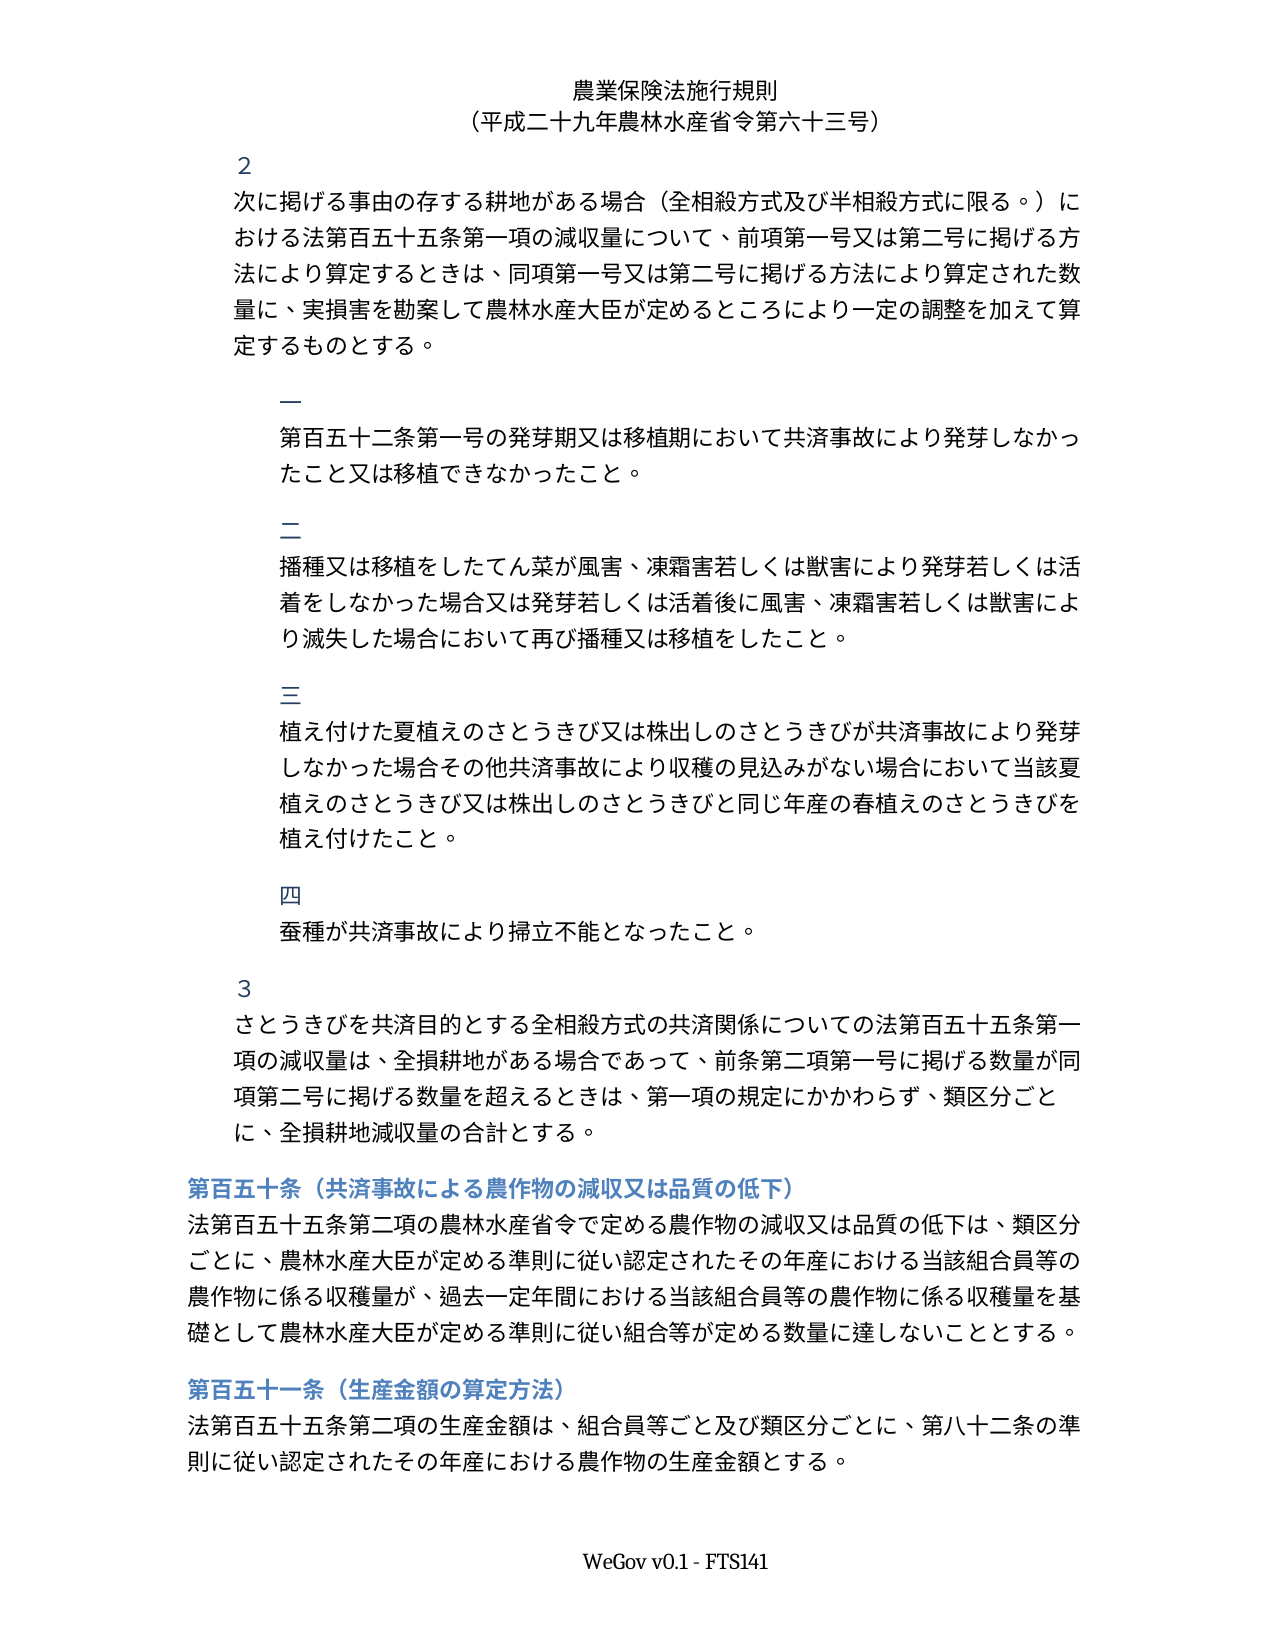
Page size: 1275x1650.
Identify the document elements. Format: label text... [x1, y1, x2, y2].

subtitle 第百五十一条（生産金額の算定方法） [187, 1374, 1087, 1405]
text 第百五十二条第一号の発芽期又は移植期において共済事故により発芽しなかったこと又は移植できなかったこと。 [279, 422, 1087, 489]
text 播種又は移植をしたてん菜が風害、凍霜害若しくは獣害により発芽若しくは活着をしなかった場合又は発芽若しくは活着後に風害、凍霜害若しくは獣害により滅失した場合において再び播種又は移植をしたこと。 [279, 551, 1087, 654]
subtitle 二 [279, 515, 1087, 546]
subtitle 四 [279, 880, 1087, 911]
text 蚕種が共済事故により掃立不能となったこと。 [279, 916, 1087, 947]
subtitle ３ [233, 973, 1087, 1004]
text 植え付けた夏植えのさとうきび又は株出しのさとうきびが共済事故により発芽しなかった場合その他共済事故により収穫の見込みがない場合において当該夏植えのさとうきび又は株出しのさとうきびと同じ年産の春植えのさとうきびを植え付けたこと。 [279, 716, 1087, 855]
text 法第百五十五条第二項の生産金額は、組合員等ごと及び類区分ごとに、第八十二条の準則に従い認定されたその年産における農作物の生産金額とする。 [187, 1410, 1087, 1477]
subtitle 第百五十条（共済事故による農作物の減収又は品質の低下） [187, 1173, 1087, 1205]
subtitle 一 [279, 386, 1087, 418]
subtitle ２ [233, 150, 1087, 181]
text 次に掲げる事由の存する耕地がある場合（全相殺方式及び半相殺方式に限る。）における法第百五十五条第一項の減収量について、前項第一号又は第二号に掲げる方法により算定するときは、同項第一号又は第二号に掲げる方法により算定された数量に、実損害を勘案して農林水産大臣が定めるところにより一定の調整を加えて算定するものとする。 [233, 186, 1087, 361]
text 法第百五十五条第二項の農林水産省令で定める農作物の減収又は品質の低下は、類区分ごとに、農林水産大臣が定める準則に従い認定されたその年産における当該組合員等の農作物に係る収穫量が、過去一定年間における当該組合員等の農作物に係る収穫量を基礎として農林水産大臣が定める準則に従い組合等が定める数量に達しないこととする。 [187, 1209, 1087, 1348]
subtitle 三 [279, 680, 1087, 711]
text さとうきびを共済目的とする全相殺方式の共済関係についての法第百五十五条第一項の減収量は、全損耕地がある場合であって、前条第二項第一号に掲げる数量が同項第二号に掲げる数量を超えるときは、第一項の規定にかかわらず、類区分ごとに、全損耕地減収量の合計とする。 [233, 1009, 1087, 1148]
